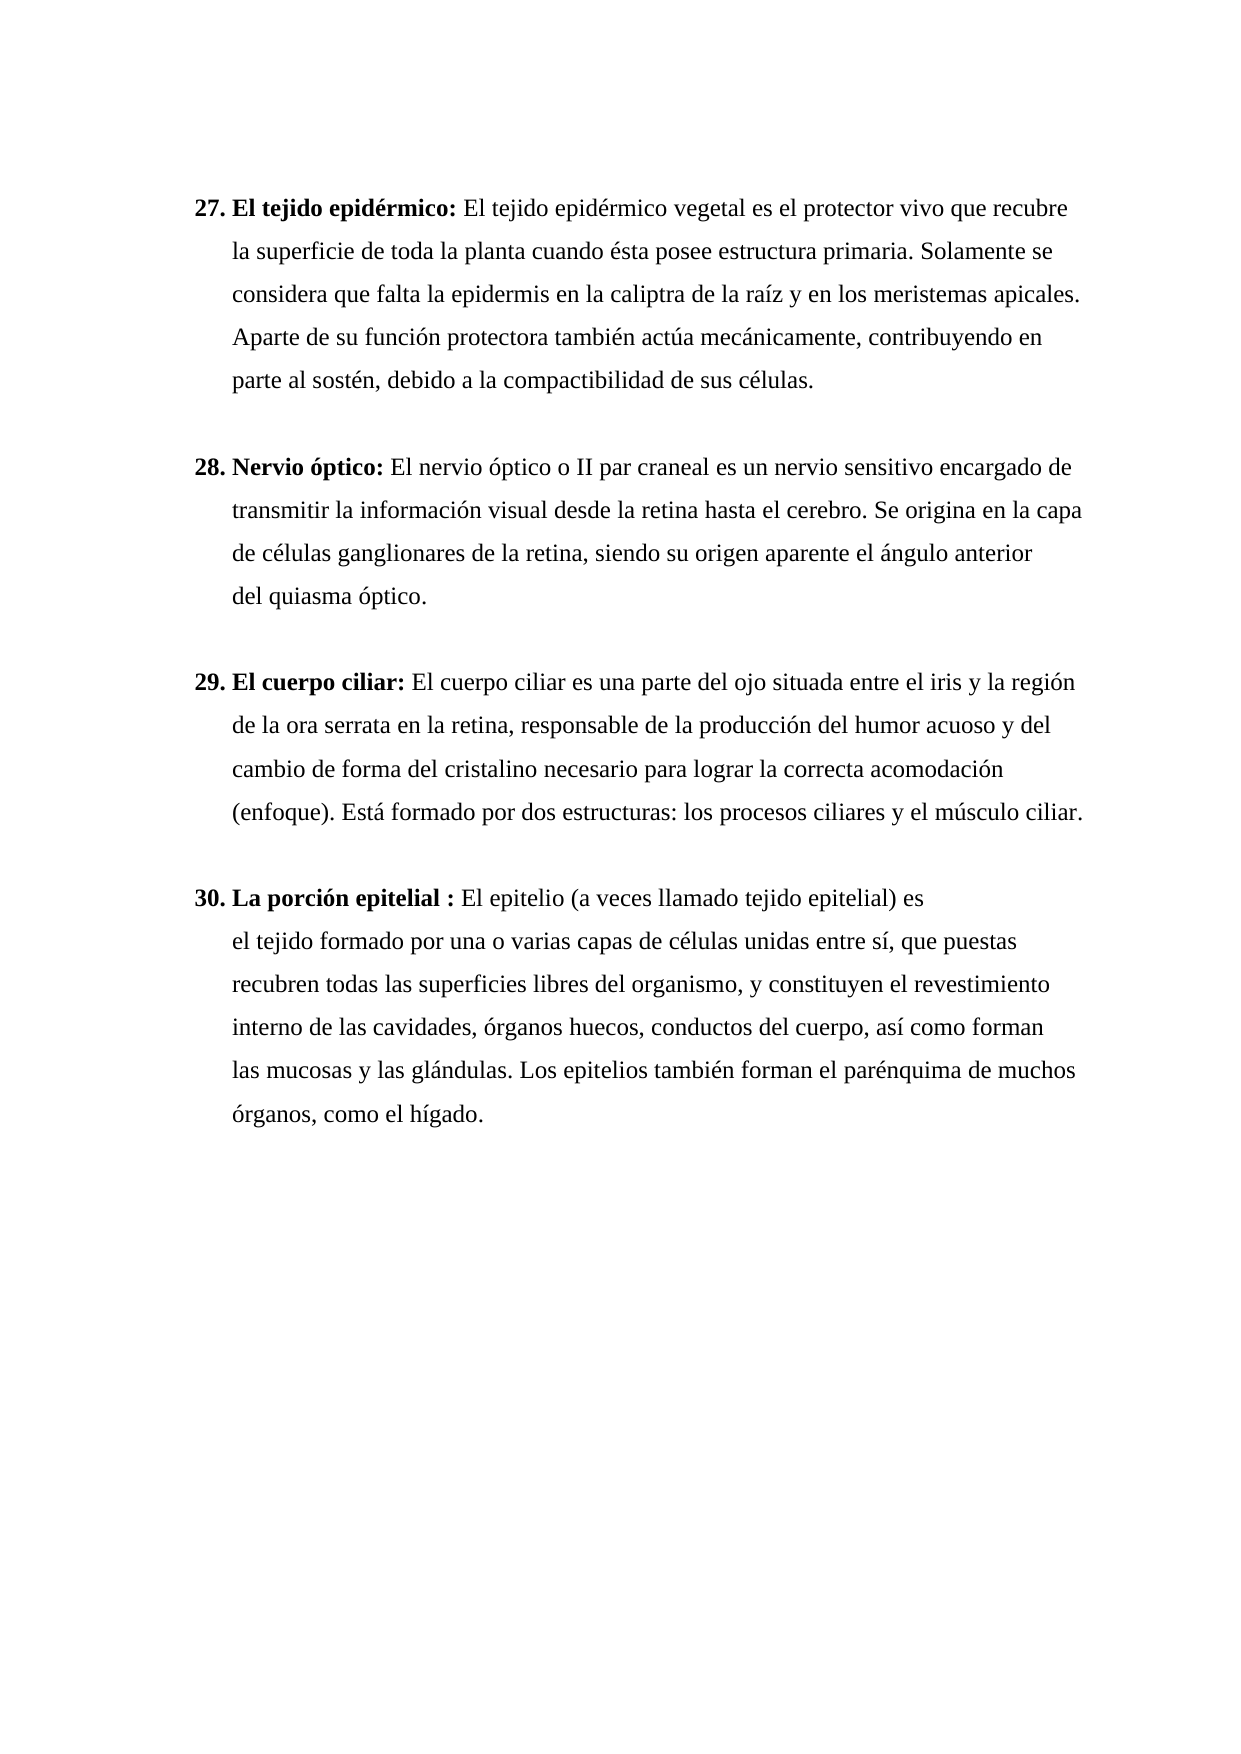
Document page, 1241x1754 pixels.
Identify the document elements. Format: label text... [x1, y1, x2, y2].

list El cuerpo ciliar: El cuerpo ciliar es una parte del ojo situada entre el iris y la región de la ora serrata en la retina, responsable de la producción del humor acuoso y del cambio de forma del cristalino necesario para lograr la correcta acomodación (enfoque). Está formado por dos estructuras: los procesos ciliares y el músculo ciliar. [194, 667, 1090, 826]
list Nervio óptico: El nervio óptico o II par craneal es un nervio sensitivo encargado de transmitir la información visual desde la retina hasta el cerebro. Se origina en la capa de células ganglionares de la retina, siendo su origen aparente el ángulo anterior del quiasma óptico. [194, 452, 1090, 610]
list La porción epitelial : El epitelio (a veces llamado tejido epitelial) es el tejido formado por una o varias capas de células unidas entre sí, que puestas recubren todas las superficies libres del organismo, y constituyen el revestimiento interno de las cavidades, órganos huecos, conductos del cuerpo, así como forman las mucosas y las glándulas. Los epitelios también forman el parénquima de muchos órganos, como el hígado. [194, 883, 1090, 1127]
list El tejido epidérmico: El tejido epidérmico vegetal es el protector vivo que recubre la superficie de toda la planta cuando ésta posee estructura primaria. Solamente se considera que falta la epidermis en la caliptra de la raíz y en los meristemas apicales. Aparte de su función protectora también actúa mecánicamente, contribuyendo en parte al sostén, debido a la compactibilidad de sus células. [194, 193, 1090, 394]
